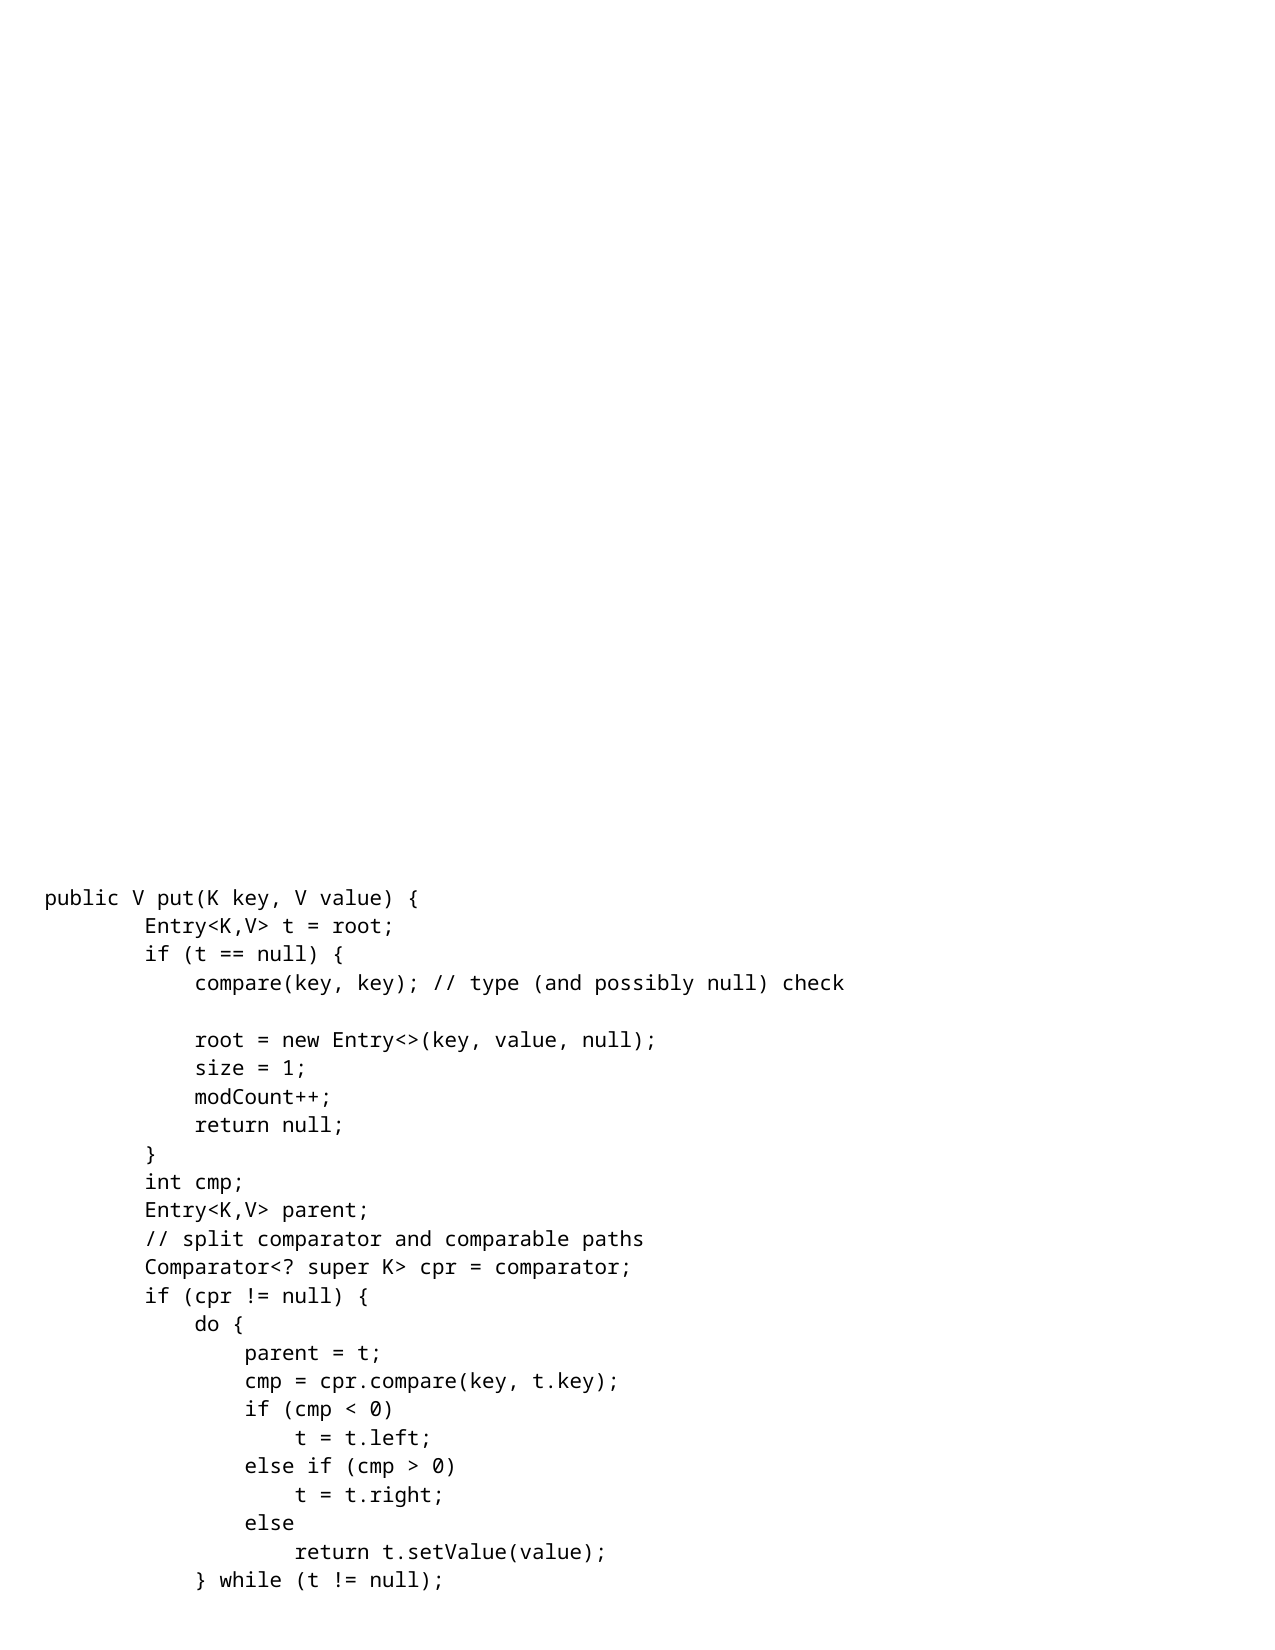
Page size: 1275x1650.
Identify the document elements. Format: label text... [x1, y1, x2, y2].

text size = 1; [44, 1053, 1240, 1082]
text Comparator<? super K> cpr = comparator; [44, 1252, 1240, 1281]
text // split comparator and comparable paths [44, 1224, 1240, 1252]
text Entry<K,V> parent; [44, 1196, 1240, 1224]
text if (cpr != null) { [44, 1281, 1240, 1309]
text if (cmp < 0) [44, 1394, 1240, 1423]
text int cmp; [44, 1167, 1240, 1196]
text return t.setValue(value); [44, 1537, 1240, 1565]
text modCount++; [44, 1082, 1240, 1110]
text } [44, 1139, 1240, 1167]
text compare(key, key); // type (and possibly null) check [44, 968, 1240, 996]
text do { [44, 1309, 1240, 1338]
text else [44, 1508, 1240, 1537]
text cmp = cpr.compare(key, t.key); [44, 1366, 1240, 1394]
text t = t.left; [44, 1423, 1240, 1451]
text t = t.right; [44, 1480, 1240, 1508]
text parent = t; [44, 1338, 1240, 1366]
text root = new Entry<>(key, value, null); [44, 1025, 1240, 1053]
text Entry<K,V> t = root; [44, 911, 1240, 939]
text public V put(K key, V value) { [44, 883, 1240, 911]
text if (t == null) { [44, 939, 1240, 968]
text else if (cmp > 0) [44, 1451, 1240, 1480]
text return null; [44, 1110, 1240, 1139]
text } while (t != null); [44, 1565, 1240, 1594]
